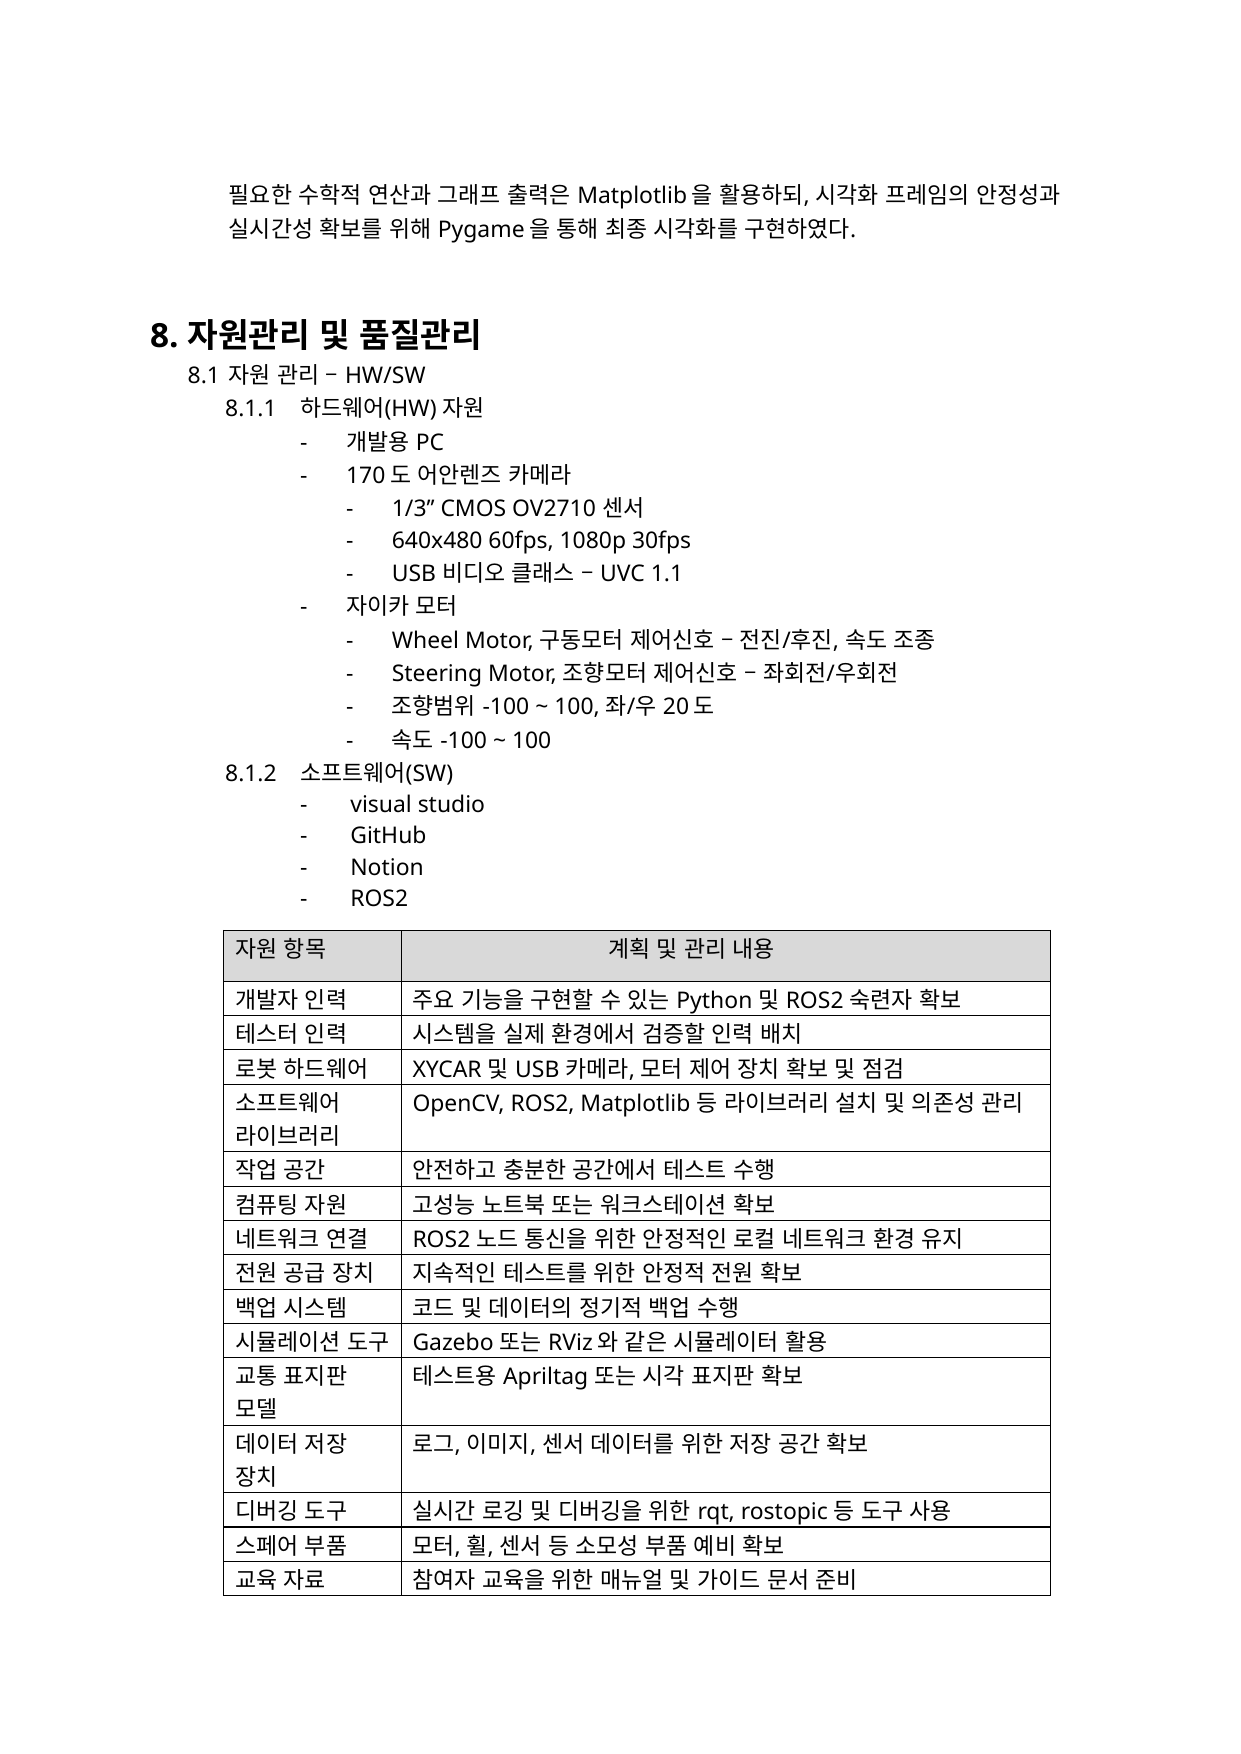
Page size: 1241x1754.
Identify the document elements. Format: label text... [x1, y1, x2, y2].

table_cell XYCAR 및 USB 카메라, 모터 제어 장치 확보 및 점검 [402, 1050, 1050, 1084]
list 소프트웨어(SW) [225, 755, 1090, 788]
table_cell 개발자 인력 [224, 982, 401, 1015]
table_cell 로봇 하드웨어 [224, 1050, 401, 1084]
table_cell OpenCV, ROS2, Matplotlib 등 라이브러리 설치 및 의존성 관리 [402, 1085, 1050, 1151]
list Notion [300, 851, 1090, 882]
table_cell Gazebo 또는 RViz와 같은 시뮬레이터 활용 [402, 1324, 1050, 1357]
list Steering Motor, 조향모터 제어신호 – 좌회전/우회전 [346, 655, 1090, 688]
list 자이카 모터 [300, 588, 1090, 621]
table_cell 스페어 부품 [224, 1528, 401, 1561]
table_cell 테스터 인력 [224, 1016, 401, 1049]
list ROS2 [300, 882, 1090, 913]
table_cell 모터, 휠, 센서 등 소모성 부품 예비 확보 [402, 1528, 1050, 1561]
list 1/3’’ CMOS OV2710 센서 [346, 490, 1090, 523]
table_cell 고성능 노트북 또는 워크스테이션 확보 [402, 1187, 1050, 1220]
table_cell 코드 및 데이터의 정기적 백업 수행 [402, 1290, 1050, 1323]
table_header 자원 항목 [224, 931, 401, 981]
table_cell 교통 표지판 모델 [224, 1358, 401, 1424]
list 조향범위 -100 ~ 100, 좌/우 20도 [346, 688, 1090, 721]
table_cell 지속적인 테스트를 위한 안정적 전원 확보 [402, 1255, 1050, 1288]
table_cell 컴퓨팅 자원 [224, 1187, 401, 1220]
table_cell 안전하고 충분한 공간에서 테스트 수행 [402, 1152, 1050, 1186]
list 개발용 PC [300, 423, 1090, 457]
table_cell 참여자 교육을 위한 매뉴얼 및 가이드 문서 준비 [402, 1562, 1050, 1595]
list GitHub [300, 819, 1090, 851]
table_cell 테스트용 Apriltag 또는 시각 표지판 확보 [402, 1358, 1050, 1424]
table_cell 실시간 로깅 및 디버깅을 위한 rqt, rostopic 등 도구 사용 [402, 1493, 1050, 1526]
table_header 계획 및 관리 내용 [402, 931, 1050, 981]
list 하드웨어(HW) 자원 [225, 390, 1090, 423]
table_cell 네트워크 연결 [224, 1221, 401, 1254]
list USB 비디오 클래스 – UVC 1.1 [346, 555, 1090, 588]
list 640x480 60fps, 1080p 30fps [346, 523, 1090, 555]
table_cell ROS2 노드 통신을 위한 안정적인 로컬 네트워크 환경 유지 [402, 1221, 1050, 1254]
table_cell 데이터 저장 장치 [224, 1426, 401, 1492]
table_cell 백업 시스템 [224, 1290, 401, 1323]
table_cell 디버깅 도구 [224, 1493, 401, 1526]
table_cell 로그, 이미지, 센서 데이터를 위한 저장 공간 확보 [402, 1426, 1050, 1492]
table_cell 교육 자료 [224, 1562, 401, 1595]
table_cell 전원 공급 장치 [224, 1255, 401, 1288]
table_cell 주요 기능을 구현할 수 있는 Python 및 ROS2 숙련자 확보 [402, 982, 1050, 1015]
table_cell 시뮬레이션 도구 [224, 1324, 401, 1357]
table_cell 작업 공간 [224, 1152, 401, 1186]
list visual studio [300, 788, 1090, 819]
table_cell 시스템을 실제 환경에서 검증할 인력 배치 [402, 1016, 1050, 1049]
list 자원 관리 – HW/SW [187, 357, 1090, 390]
list 속도 -100 ~ 100 [346, 721, 1090, 755]
table_cell 소프트웨어 라이브러리 [224, 1085, 401, 1151]
list 170도 어안렌즈 카메라 [300, 457, 1090, 490]
list Wheel Motor, 구동모터 제어신호 – 전진/후진, 속도 조종 [346, 621, 1090, 655]
list 자원관리 및 품질관리 [150, 308, 1090, 357]
